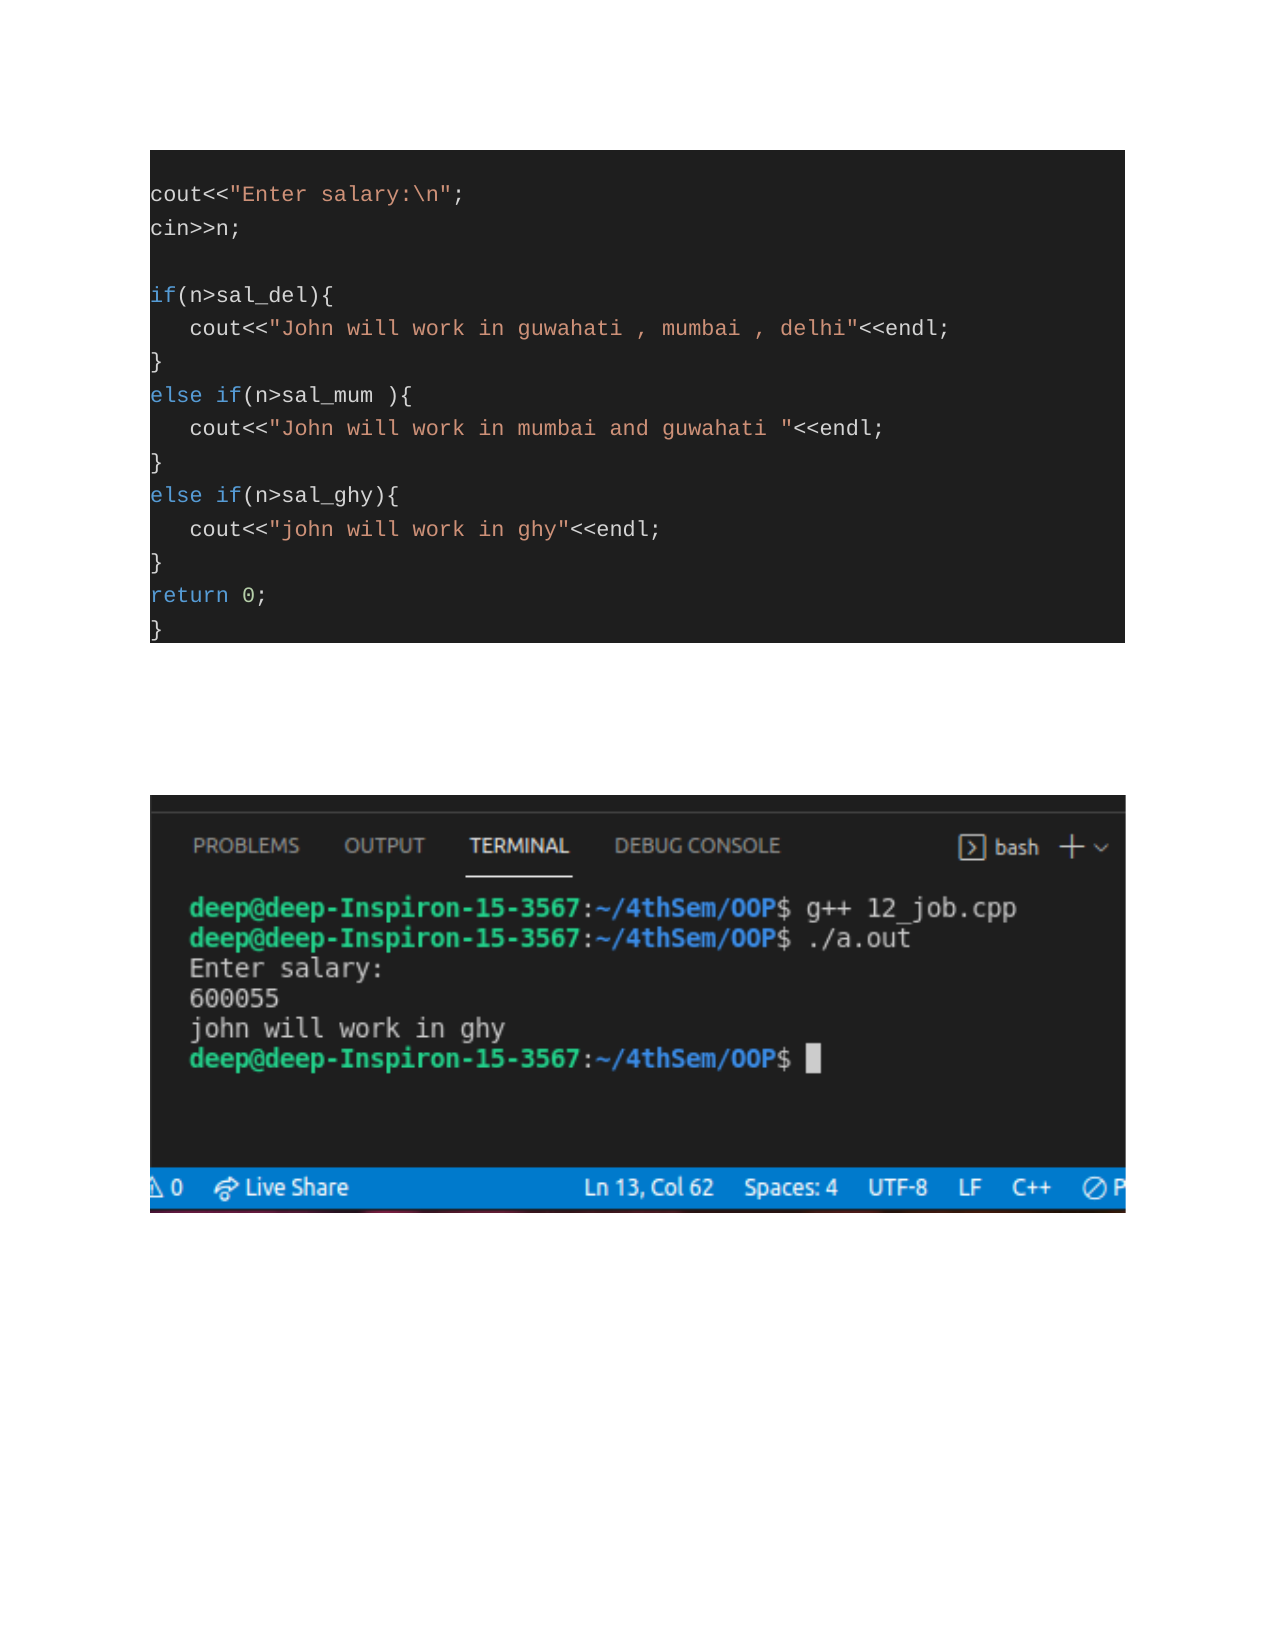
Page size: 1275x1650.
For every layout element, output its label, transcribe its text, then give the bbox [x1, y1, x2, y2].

text } [150, 618, 1125, 643]
text else if(n>sal_mum ){ [150, 384, 1125, 409]
text else if(n>sal_ghy){ [150, 484, 1125, 509]
text cin>>n; [150, 217, 1125, 242]
picture [150, 795, 1126, 1213]
text } [150, 451, 1125, 476]
text return 0; [150, 585, 1125, 609]
text } [150, 351, 1125, 375]
text } [150, 551, 1125, 576]
text if(n>sal_del){ [150, 284, 1125, 308]
text cout<<"Enter salary:\n"; [150, 183, 1125, 208]
text cout<<"john will work in ghy"<<endl; [150, 518, 1125, 543]
text cout<<"John will work in guwahati , mumbai , delhi"<<endl; [150, 317, 1125, 342]
text cout<<"John will work in mumbai and guwahati "<<endl; [150, 417, 1125, 442]
